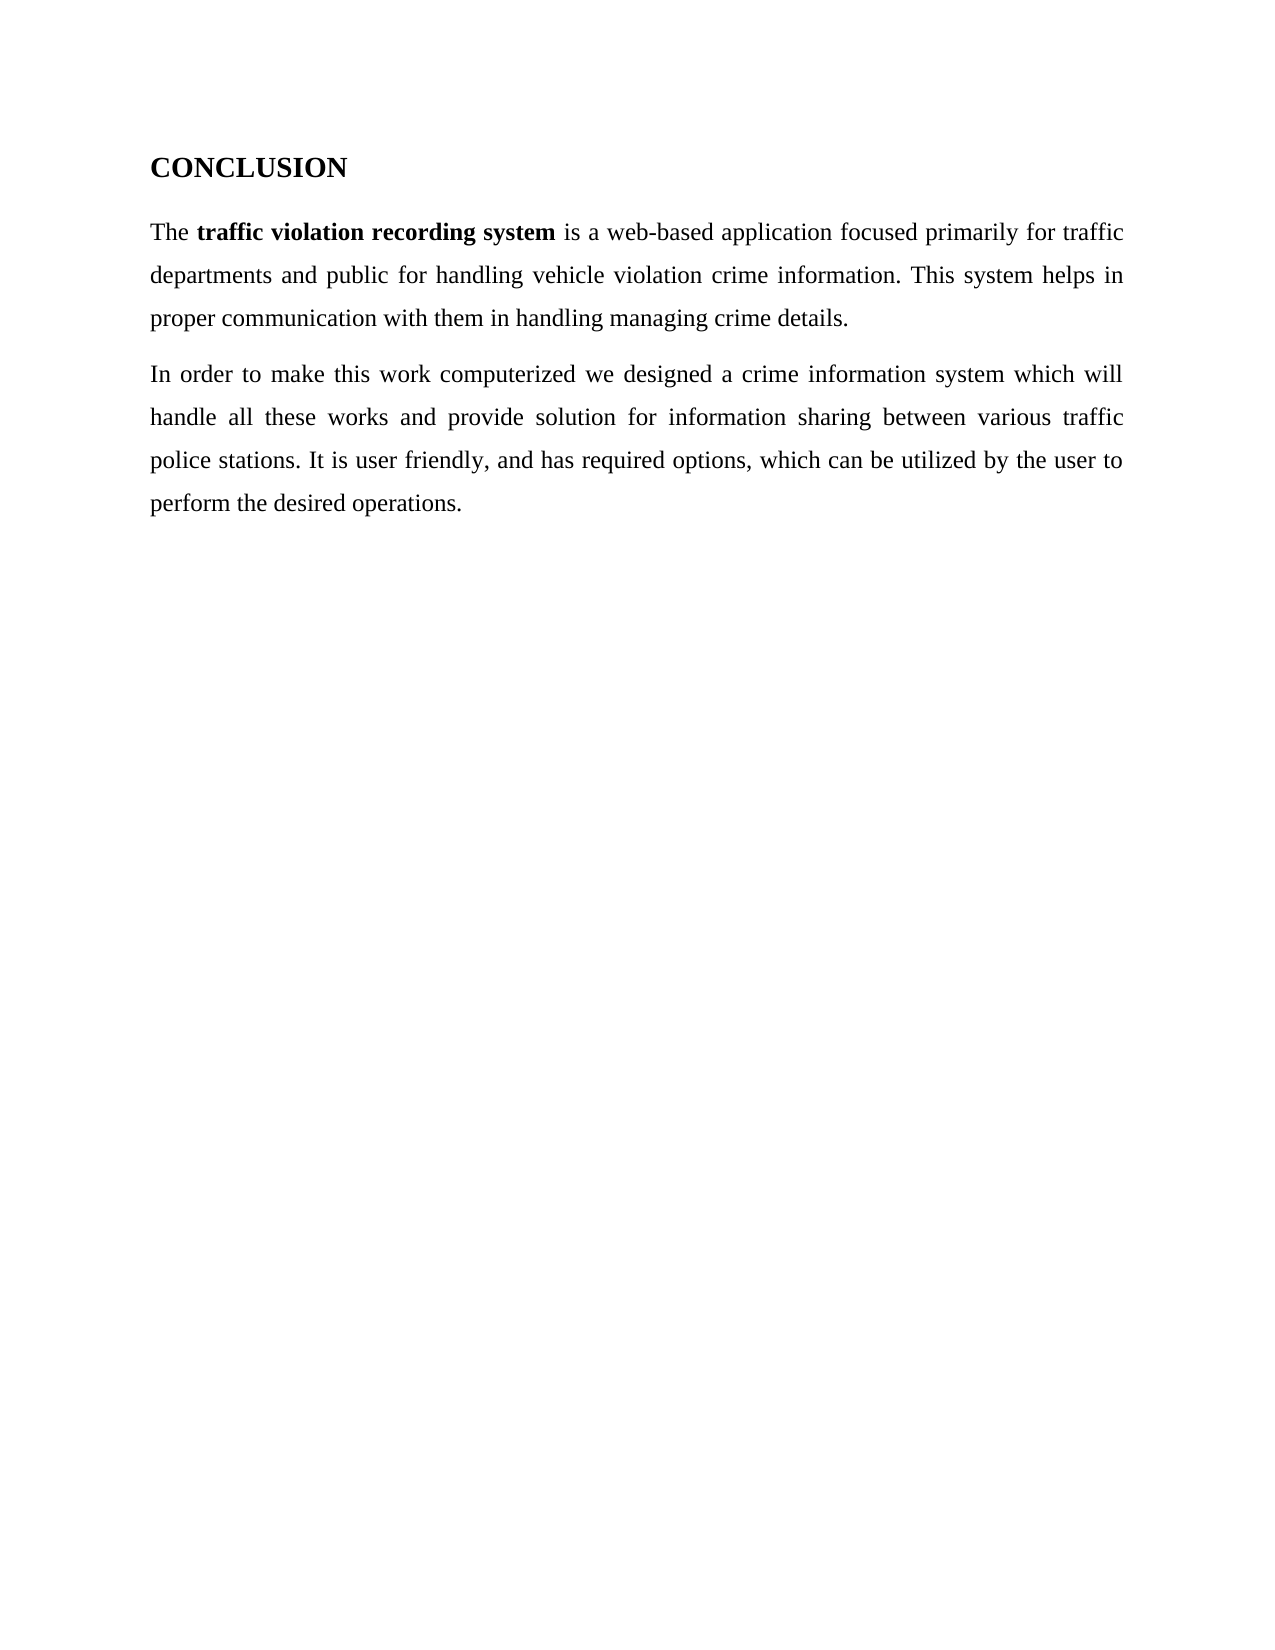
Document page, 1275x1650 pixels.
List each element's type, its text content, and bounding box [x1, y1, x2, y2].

text CONCLUSION [150, 150, 1125, 183]
text In order to make this work computerized we designed a crime information system which will handle all these works and provide solution for information sharing between various traffic police stations. It is user friendly, and has required options, which can be utilized by the user to perform the desired operations. [150, 359, 1125, 517]
text The traffic violation recording system is a web-based application focused primarily for traffic departments and public for handling vehicle violation crime information. This system helps in proper communication with them in handling managing crime details. [150, 217, 1125, 332]
